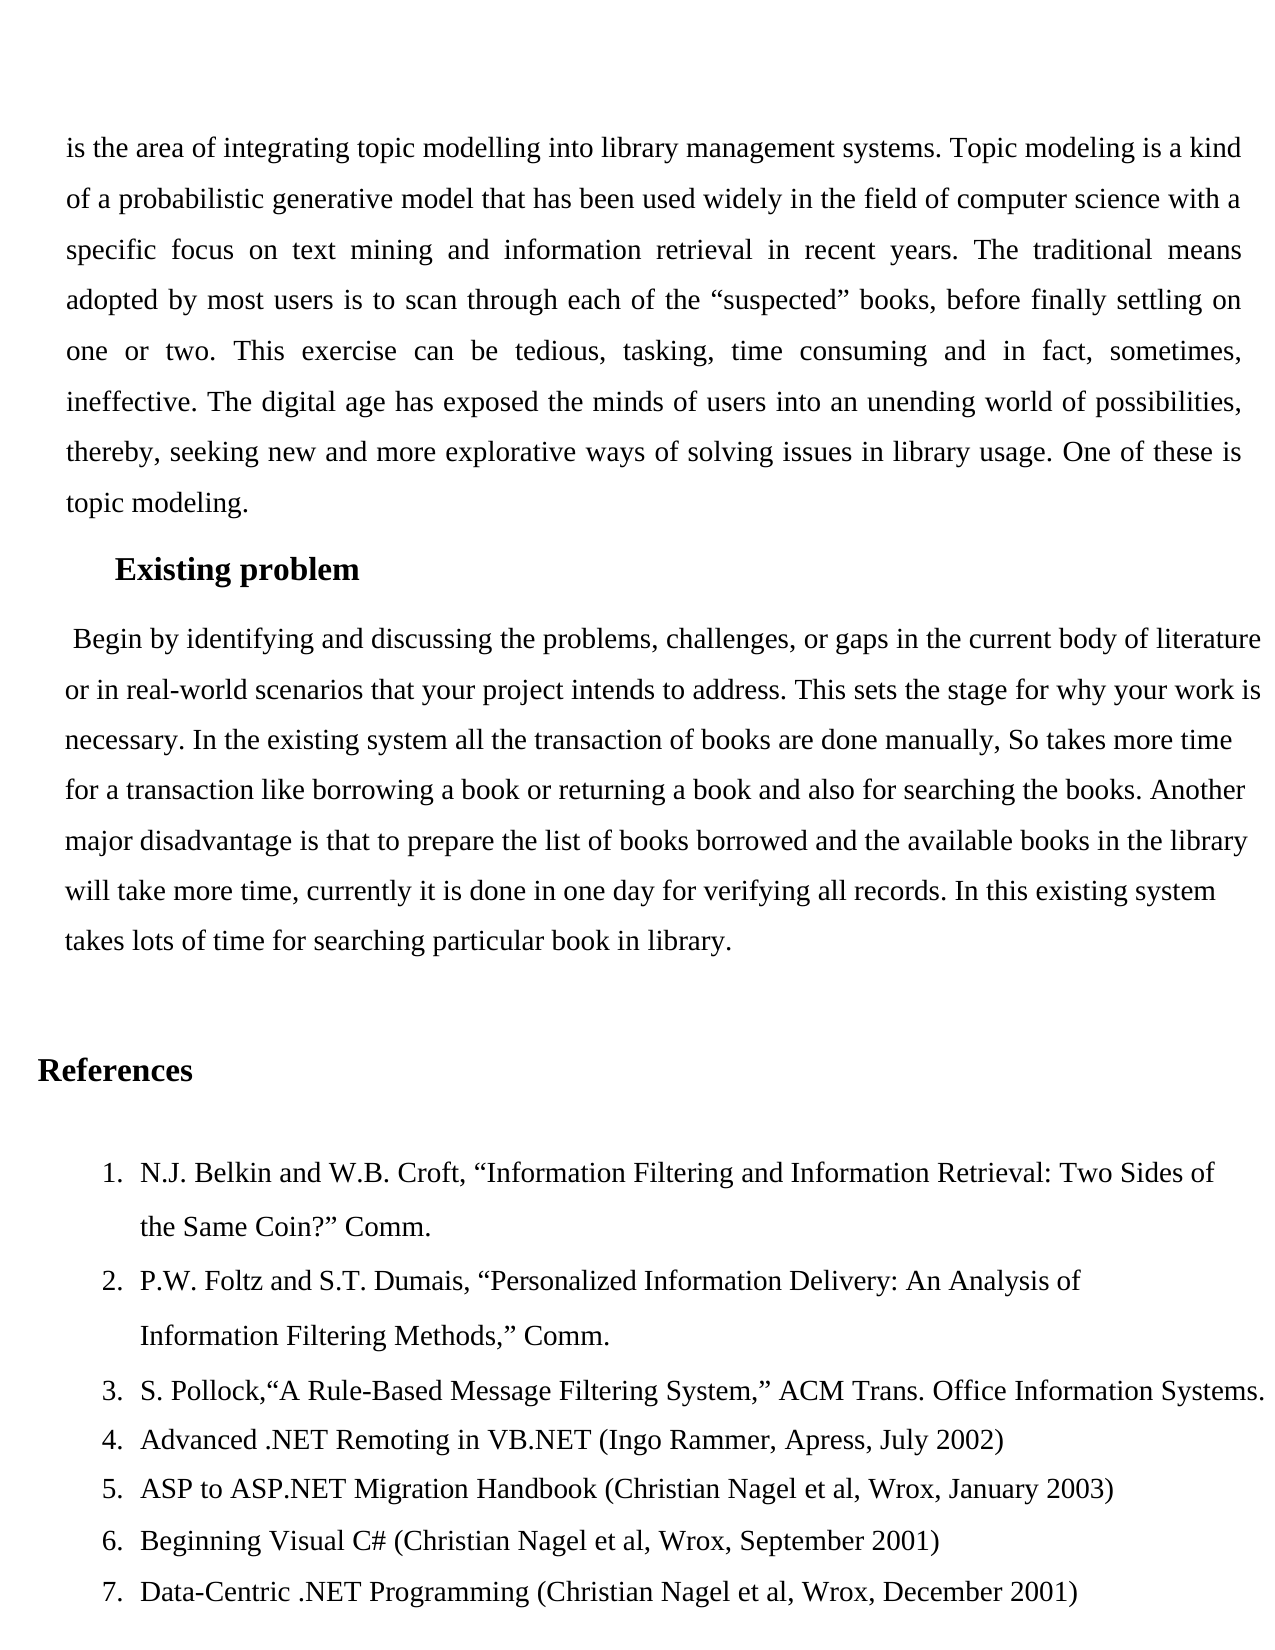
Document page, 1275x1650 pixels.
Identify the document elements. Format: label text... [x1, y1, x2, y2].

list Beginning Visual C# (Christian Nagel et al, Wrox, September 2001) [102, 1523, 1275, 1556]
subtitle Existing problem [64, 549, 1275, 588]
subtitle References [0, 1050, 1275, 1088]
list Advanced .NET Remoting in VB.NET (Ingo Rammer, Apress, July 2002) [102, 1422, 1275, 1456]
list Data-Centric .NET Programming (Christian Nagel et al, Wrox, December 2001) [102, 1574, 1275, 1607]
text Begin by identifying and discussing the problems, challenges, or gaps in the current body of literature or in real-world scenarios that your project intends to address. This sets the stage for why your work is necessary. In the existing system all the transaction of books are done manually, So takes more time for a transaction like borrowing a book or returning a book and also for searching the books. Another major disadvantage is that to prepare the list of books borrowed and the available books in the library will take more time, currently it is done in one day for verifying all records. In this existing system takes lots of time for searching particular book in library. [64, 622, 1264, 957]
text is the area of integrating topic modelling into library management systems. Topic modeling is a kind of a probabilistic generative model that has been used widely in the field of computer science with a specific focus on text mining and information retrieval in recent years. The traditional means adopted by most users is to scan through each of the “suspected” books, before finally settling on one or two. This exercise can be tedious, tasking, time consuming and in fact, sometimes, ineffective. The digital age has exposed the minds of users into an unending world of possibilities, thereby, seeking new and more explorative ways of solving issues in library usage. One of these is topic modeling. [66, 131, 1243, 518]
list ASP to ASP.NET Migration Handbook (Christian Nagel et al, Wrox, January 2003) [102, 1472, 1275, 1505]
list S. Pollock,“A Rule-Based Message Filtering System,” ACM Trans. Office Information Systems. [102, 1373, 1275, 1406]
list P.W. Foltz and S.T. Dumais, “Personalized Information Delivery: An Analysis of Information Filtering Methods,” Comm. [102, 1263, 1082, 1352]
list N.J. Belkin and W.B. Croft, “Information Filtering and Information Retrieval: Two Sides of the Same Coin?” Comm. [102, 1156, 1250, 1243]
